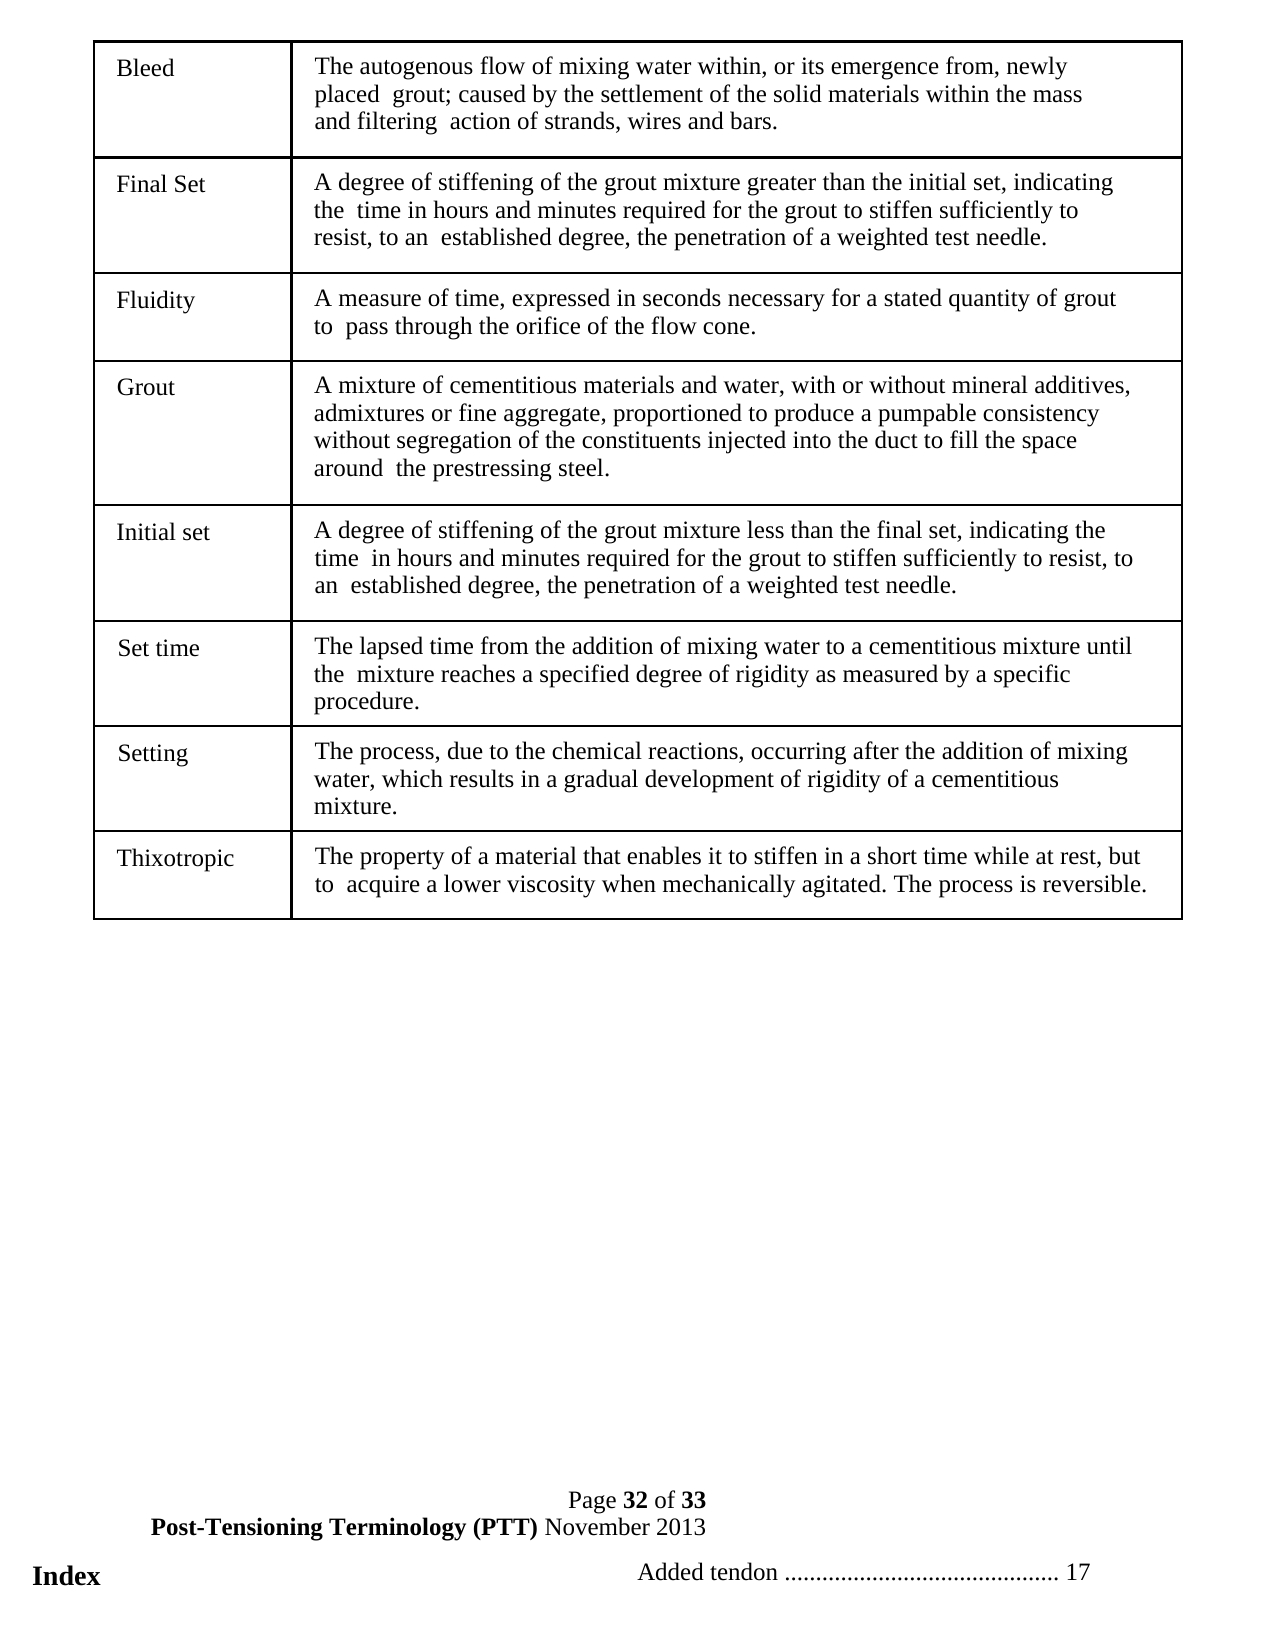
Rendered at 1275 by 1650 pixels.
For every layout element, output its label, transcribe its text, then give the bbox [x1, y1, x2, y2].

table_cell A degree of stiffening of the grout mixture less than the final set, indicating the time in hours and minutes required for the grout to stiffen sufficiently to resist, to an established degree, the penetration of a weighted test needle. [293, 506, 1181, 620]
table_cell The autogenous flow of mixing water within, or its emergence from, newly placed grout; caused by the settlement of the solid materials within the mass and filtering action of strands, wires and bars. [293, 43, 1181, 156]
table_cell Set time [95, 622, 290, 725]
table_cell The lapsed time from the addition of mixing water to a cementitious mixture until the mixture reaches a specified degree of rigidity as measured by a specific procedure. [293, 622, 1181, 725]
table_cell The process, due to the chemical reactions, occurring after the addition of mixing water, which results in a gradual development of rigidity of a cementitious mixture. [293, 727, 1181, 830]
table_cell Fluidity [95, 274, 290, 359]
table_cell Setting [95, 727, 290, 830]
table_cell Bleed [95, 43, 290, 156]
table_cell A mixture of cementitious materials and water, with or without mineral additives, admixtures or fine aggregate, proportioned to produce a pumpable consistency without segregation of the constituents injected into the duct to fill the space around the prestressing steel. [293, 362, 1181, 504]
table_cell Thixotropic [95, 832, 290, 917]
text Index [32, 1559, 637, 1591]
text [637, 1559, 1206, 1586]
text Page 32 of 33 [31, 1485, 1243, 1514]
table_cell Initial set [95, 506, 290, 620]
table_cell Grout [95, 362, 290, 504]
text Post-Tensioning Terminology (PTT) November 2013 [150, 1514, 1131, 1541]
table_cell A measure of time, expressed in seconds necessary for a stated quantity of grout to pass through the orifice of the flow cone. [293, 274, 1181, 359]
table_cell The property of a material that enables it to stiffen in a short time while at rest, but to acquire a lower viscosity when mechanically agitated. The process is reversible. [293, 832, 1181, 917]
table_cell Final Set [95, 159, 290, 272]
table_cell A degree of stiffening of the grout mixture greater than the initial set, indicating the time in hours and minutes required for the grout to stiffen sufficiently to resist, to an established degree, the penetration of a weighted test needle. [293, 159, 1181, 272]
